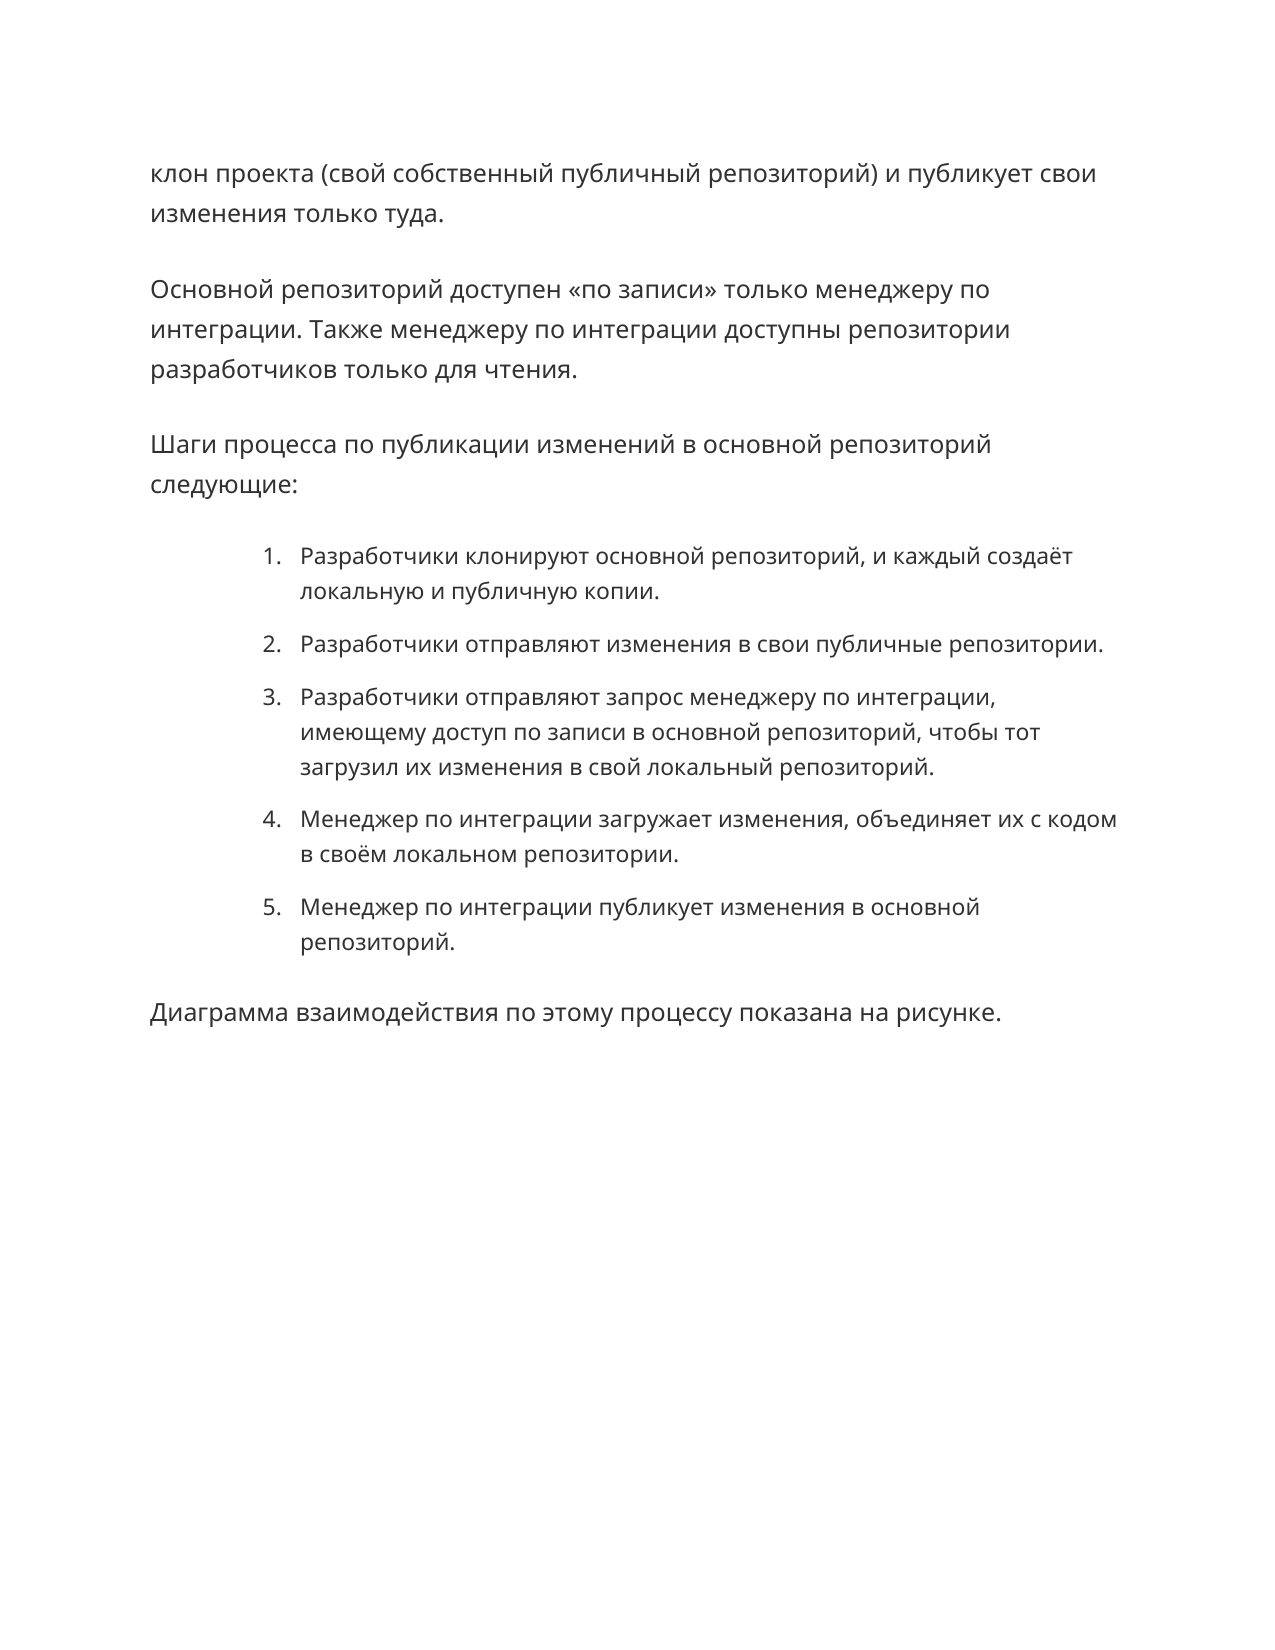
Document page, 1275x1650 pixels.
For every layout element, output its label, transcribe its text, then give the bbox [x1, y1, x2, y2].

text Шаги процесса по публикации изменений в основной репозиторий следующие: [150, 421, 1125, 501]
list Разработчики клонируют основной репозиторий, и каждый создаёт локальную и публичную копии. [262, 536, 1125, 606]
list Разработчики отправляют запрос менеджеру по интеграции, имеющему доступ по записи в основной репозиторий, чтобы тот загрузил их изменения в свой локальный репозиторий. [262, 677, 1125, 782]
text Основной репозиторий доступен «по записи» только менеджеру по интеграции. Также менеджеру по интеграции доступны репозитории разработчиков только для чтения. [150, 265, 1125, 385]
list Разработчики отправляют изменения в свои публичные репозитории. [262, 624, 1125, 659]
list Менеджер по интеграции загружает изменения, объединяет их с кодом в своём локальном репозитории. [262, 799, 1125, 869]
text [150, 150, 1125, 230]
list Менеджер по интеграции публикует изменения в основной репозиторий. [262, 887, 1125, 957]
text Диаграмма взаимодействия по этому процессу показана на рисунке. [150, 988, 1125, 1028]
